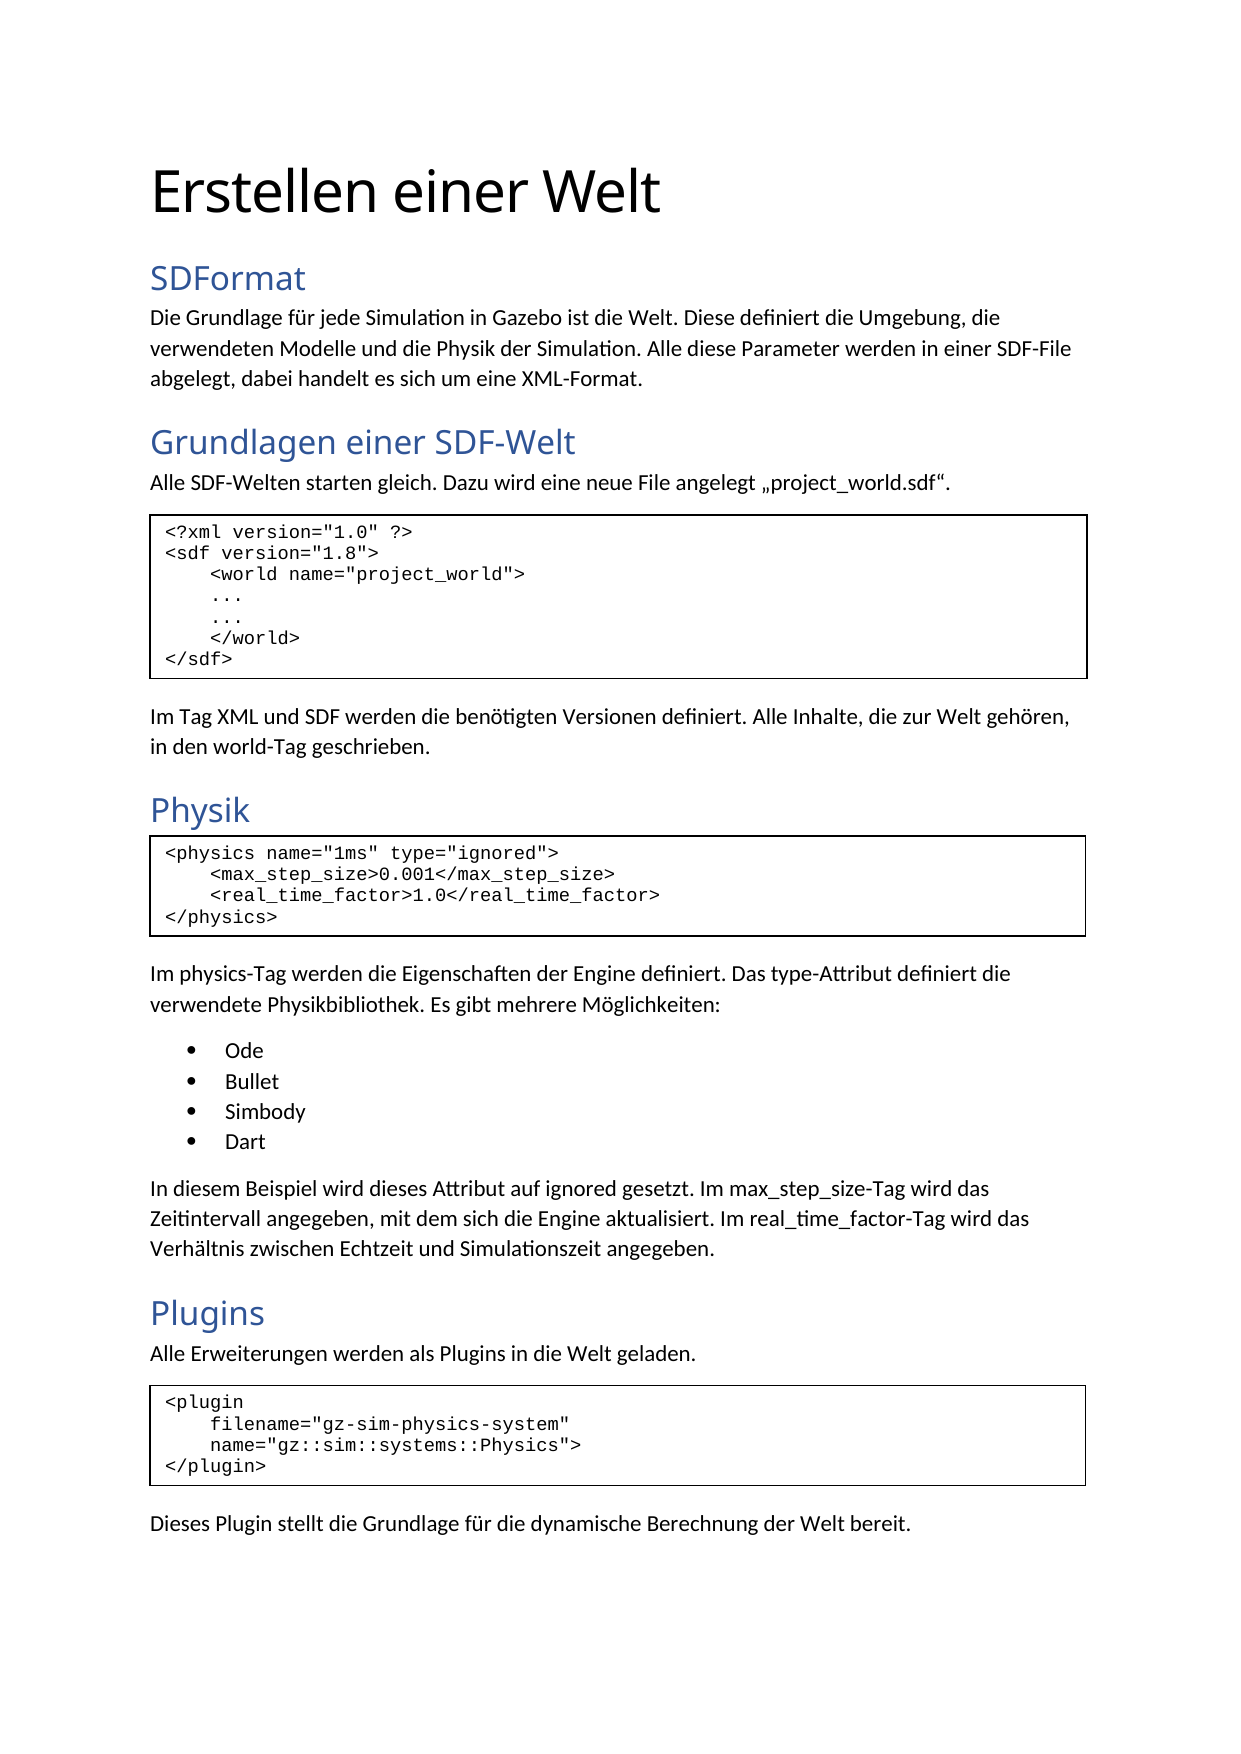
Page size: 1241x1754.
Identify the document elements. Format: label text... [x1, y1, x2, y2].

list Ode [187, 1037, 1090, 1064]
text Im Tag XML und SDF werden die benötigten Versionen definiert. Alle Inhalte, die zur Welt gehören, in den world-Tag geschrieben. [150, 702, 1090, 760]
text Im physics-Tag werden die Eigenschaften der Engine definiert. Das type-Attribut definiert die verwendete Physikbibliothek. Es gibt mehrere Möglichkeiten: [150, 959, 1090, 1018]
text Alle Erweiterungen werden als Plugins in die Welt geladen. [150, 1339, 1090, 1367]
title Erstellen einer Welt [150, 150, 1090, 229]
subtitle Grundlagen einer SDF-Welt [150, 419, 1090, 464]
subtitle Plugins [150, 1290, 1090, 1335]
text In diesem Beispiel wird dieses Attribut auf ignored gesetzt. Im max_step_size-Tag wird das Zeitintervall angegeben, mit dem sich die Engine aktualisiert. Im real_time_factor-Tag wird das Verhältnis zwischen Echtzeit und Simulationszeit angegeben. [150, 1174, 1090, 1262]
text Dieses Plugin stellt die Grundlage für die dynamische Berechnung der Welt bereit. [150, 1509, 1090, 1537]
list Simbody [187, 1097, 1090, 1125]
text Die Grundlage für jede Simulation in Gazebo ist die Welt. Diese definiert die Umgebung, die verwendeten Modelle und die Physik der Simulation. Alle diese Parameter werden in einer SDF-File abgelegt, dabei handelt es sich um eine XML-Format. [150, 303, 1090, 392]
subtitle Physik [150, 787, 1090, 833]
text Alle SDF-Welten starten gleich. Dazu wird eine neue File angelegt „project_world.sdf“. [150, 468, 1090, 496]
list Dart [187, 1127, 1090, 1155]
list Bullet [187, 1067, 1090, 1095]
subtitle SDFormat [150, 254, 1090, 300]
